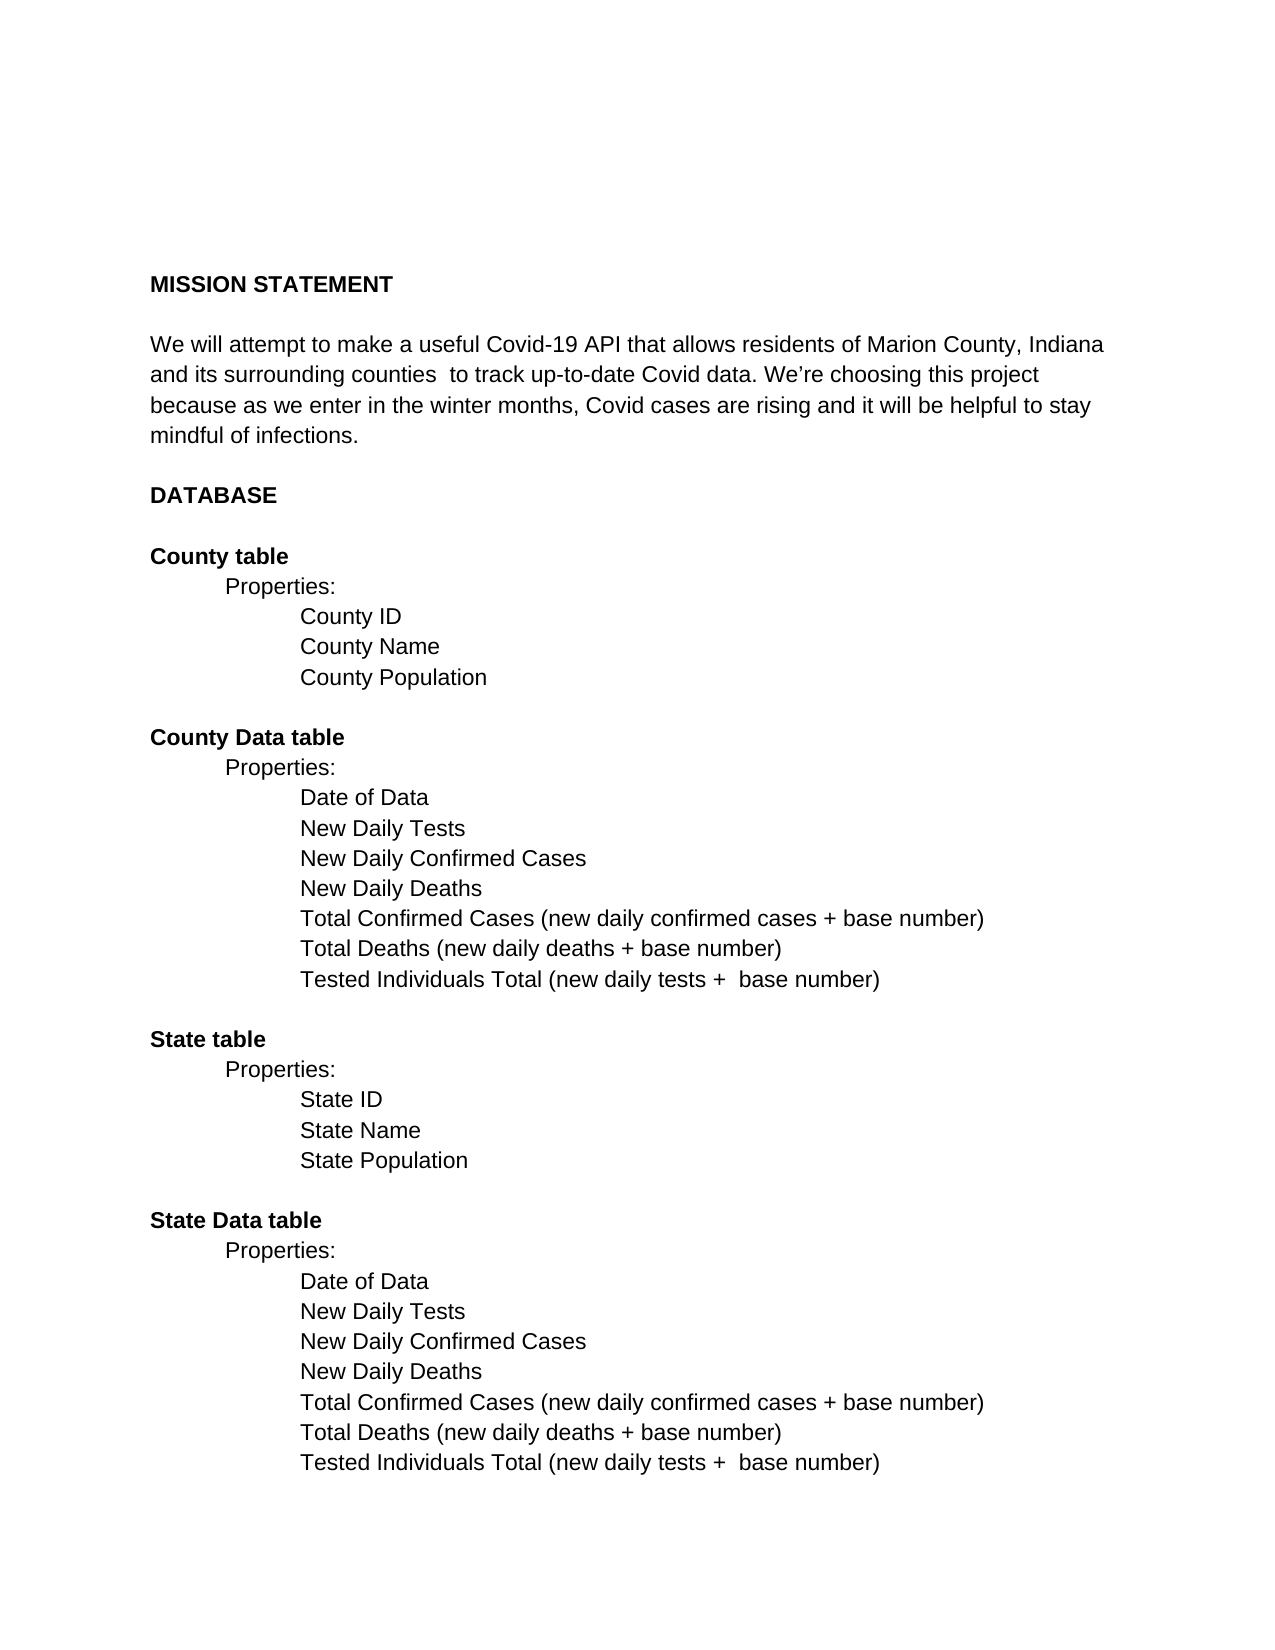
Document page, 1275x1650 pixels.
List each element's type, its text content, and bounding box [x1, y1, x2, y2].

text Total Deaths (new daily deaths + base number) [225, 935, 1125, 962]
text New Daily Confirmed Cases [225, 1328, 1125, 1354]
text New Daily Deaths [225, 875, 1125, 901]
text State table [150, 1026, 1125, 1052]
text New Daily Deaths [225, 1358, 1125, 1385]
text DATABASE [150, 482, 1125, 509]
text Properties: [150, 754, 1125, 781]
text Properties: [150, 573, 1125, 599]
text Tested Individuals Total (new daily tests + base number) [225, 1449, 1125, 1475]
text State Population [225, 1147, 1125, 1173]
text State Data table [150, 1207, 1125, 1234]
text We will attempt to make a useful Covid-19 API that allows residents of Marion County, Indiana and its surrounding counties to track up-to-date Covid data. We’re choosing this project because as we enter in the winter months, Covid cases are rising and it will be helpful to stay mindful of infections. [150, 331, 1125, 448]
text County Data table [150, 724, 1125, 750]
text Total Confirmed Cases (new daily confirmed cases + base number) [225, 1388, 1125, 1415]
text Properties: [150, 1237, 1125, 1264]
text Date of Data [225, 1268, 1125, 1294]
text Total Deaths (new daily deaths + base number) [225, 1419, 1125, 1445]
text Date of Data [150, 784, 1125, 811]
text Total Confirmed Cases (new daily confirmed cases + base number) [225, 905, 1125, 932]
text County table [150, 543, 1125, 569]
text Properties: [150, 1056, 1125, 1083]
text State ID [225, 1086, 1125, 1113]
text MISSION STATEMENT [150, 271, 1125, 297]
text New Daily Tests [225, 814, 1125, 841]
text County Population [225, 663, 1125, 690]
text Tested Individuals Total (new daily tests + base number) [225, 966, 1125, 992]
text County Name [225, 633, 1125, 660]
text State Name [225, 1117, 1125, 1143]
text New Daily Tests [225, 1298, 1125, 1324]
text County ID [225, 603, 1125, 629]
text New Daily Confirmed Cases [225, 845, 1125, 871]
